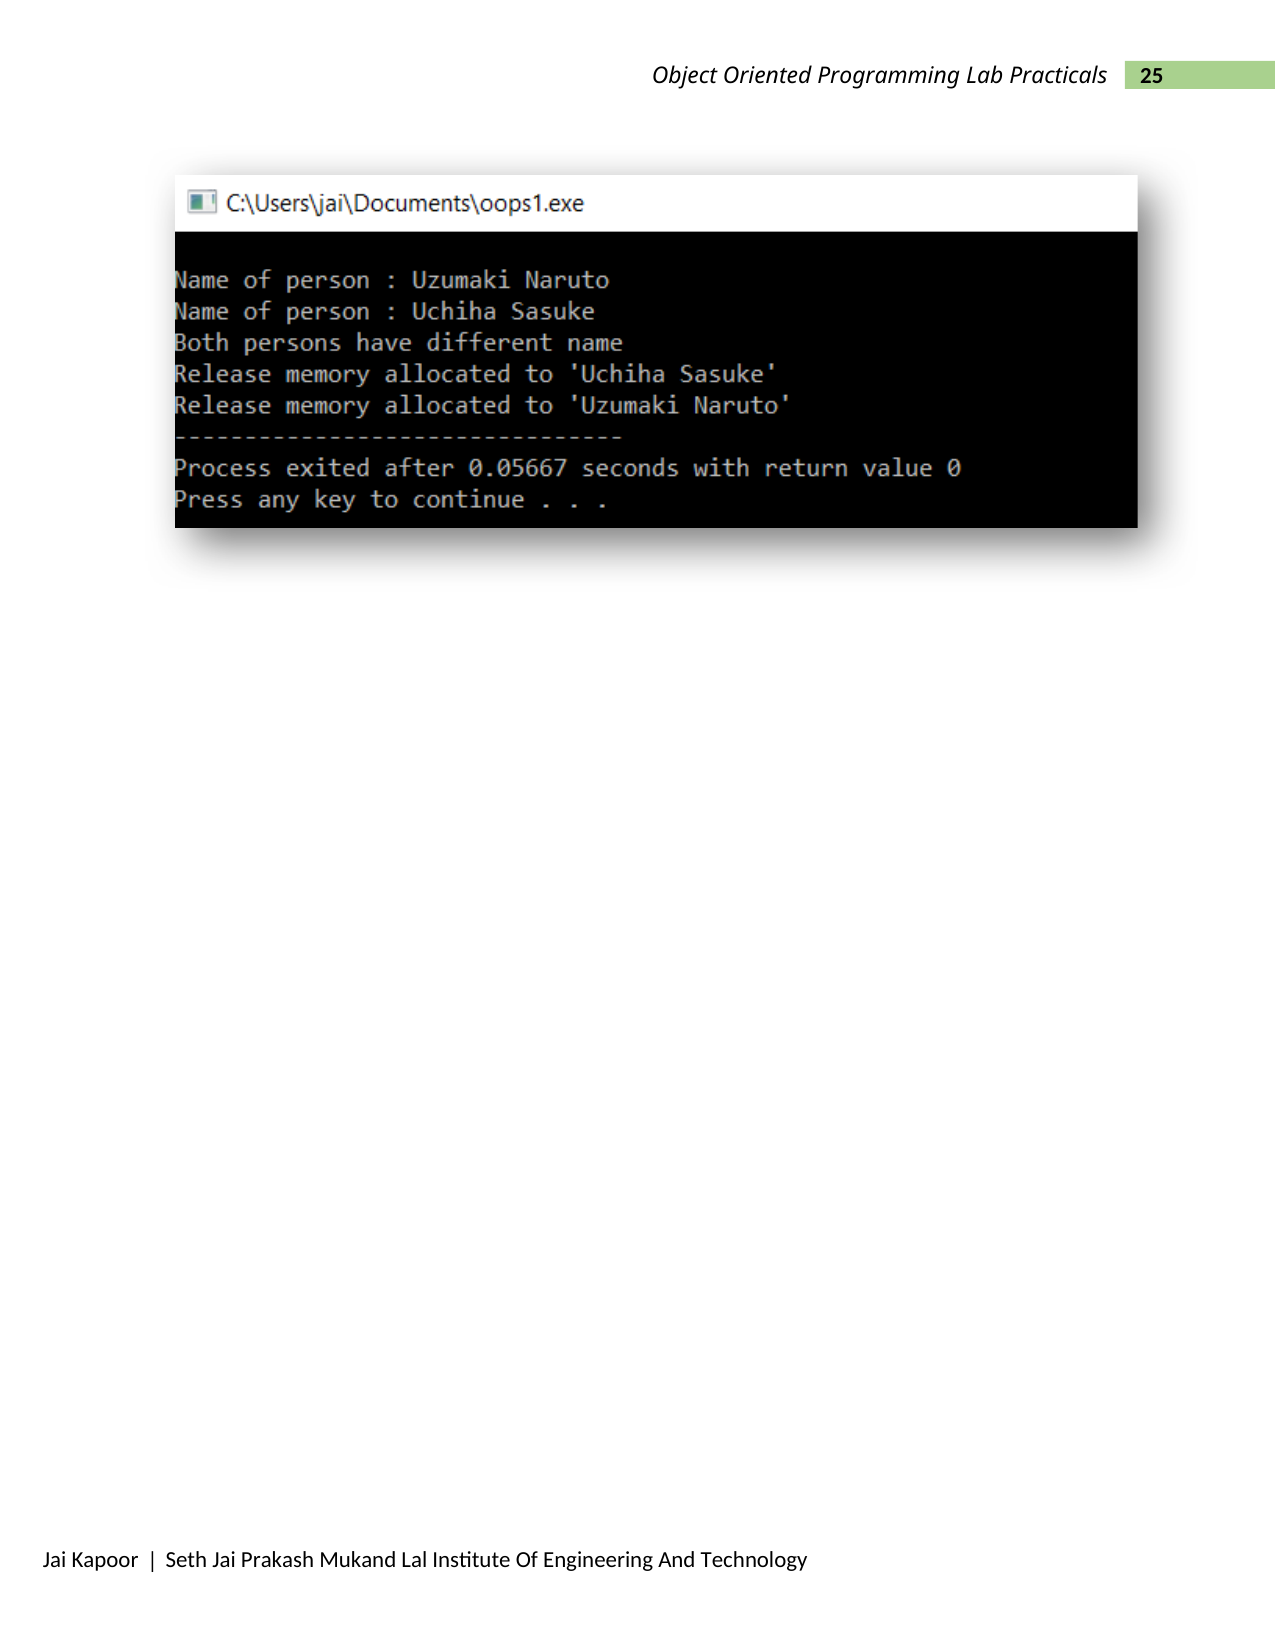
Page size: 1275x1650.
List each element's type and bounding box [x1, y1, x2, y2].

picture [175, 175, 1138, 528]
